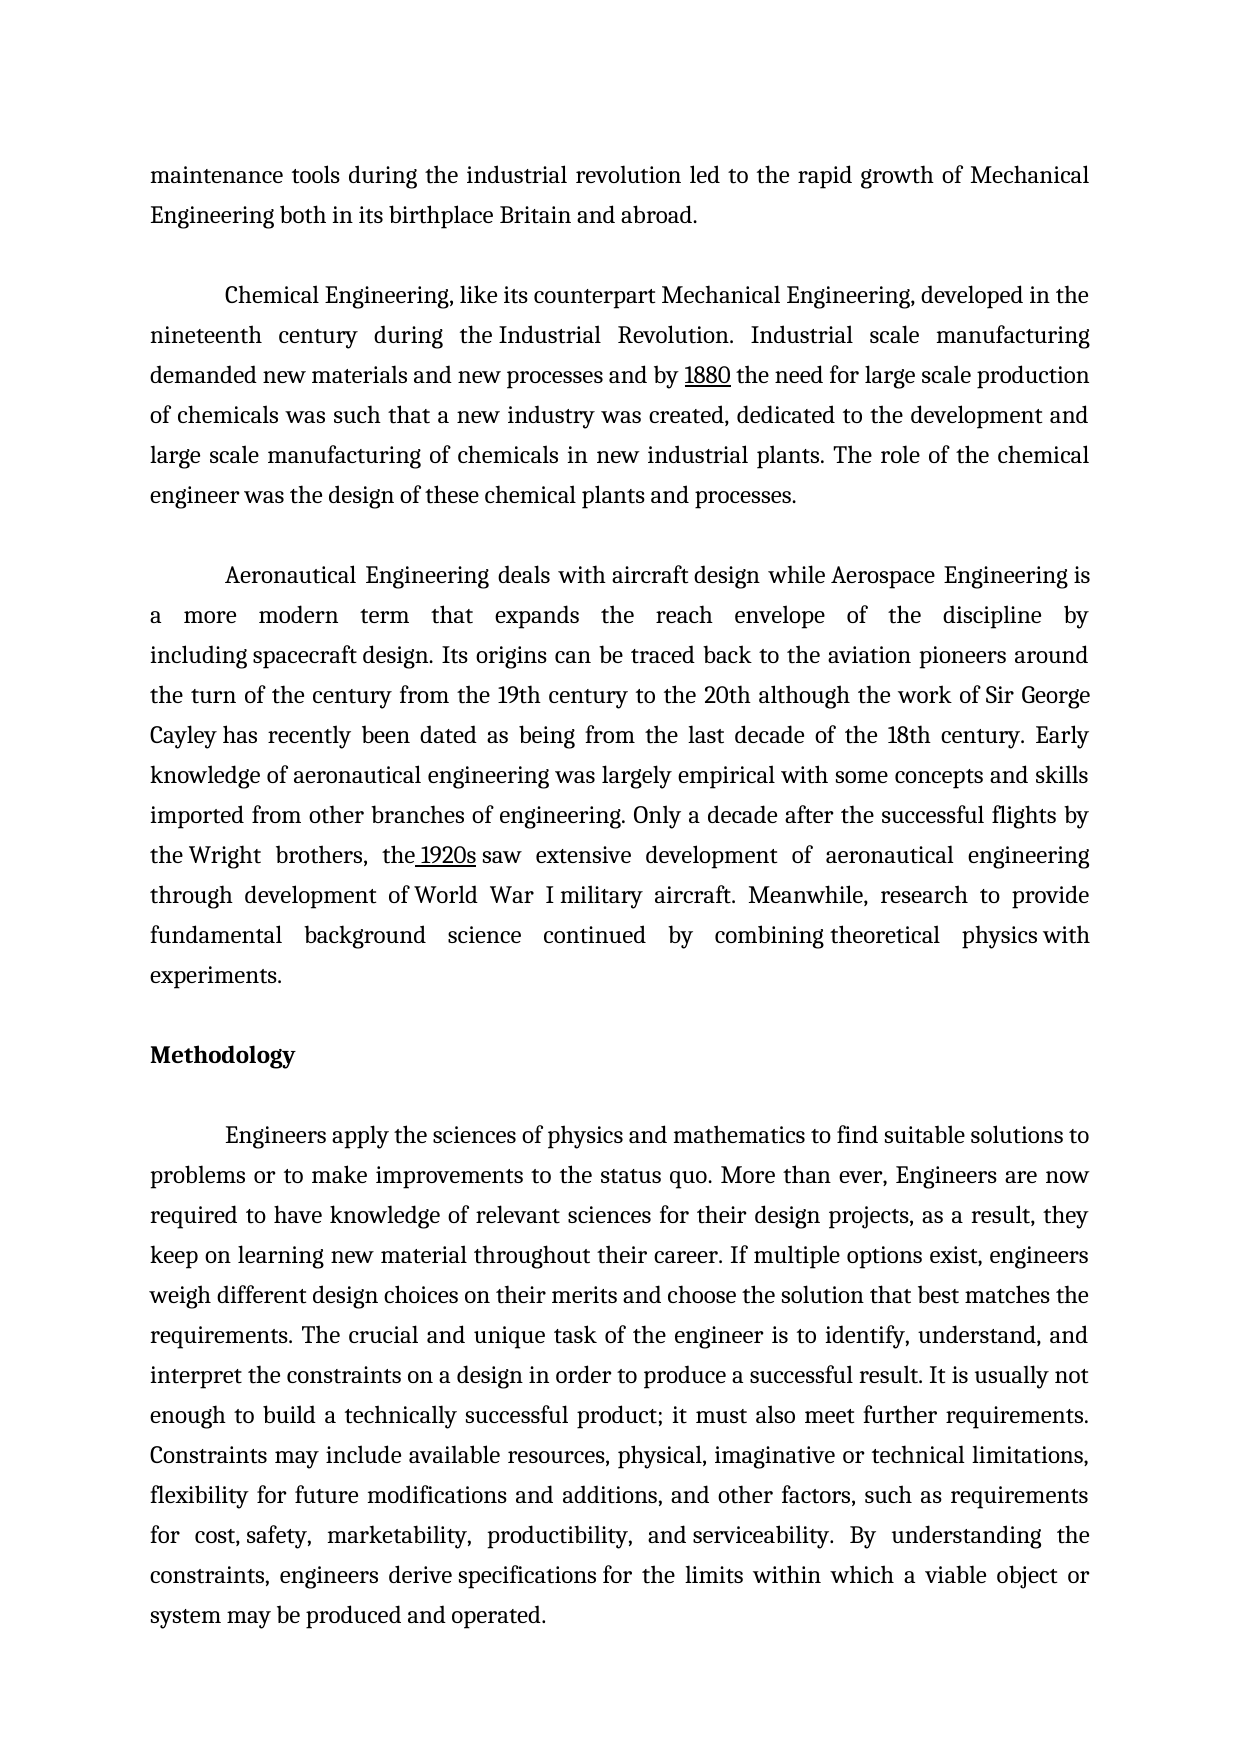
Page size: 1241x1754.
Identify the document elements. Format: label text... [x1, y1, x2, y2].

text Engineers apply the sciences of physics and mathematics to find suitable solutions to problems or to make improvements to the status quo. More than ever, Engineers are now required to have knowledge of relevant sciences for their design projects, as a result, they keep on learning new material throughout their career. If multiple options exist, engineers weigh different design choices on their merits and choose the solution that best matches the requirements. The crucial and unique task of the engineer is to identify, understand, and interpret the constraints on a design in order to produce a successful result. It is usually not enough to build a technically successful product; it must also meet further requirements. Constraints may include available resources, physical, imaginative or technical limitations, flexibility for future modifications and additions, and other factors, such as requirements for cost, safety, marketability, productibility, and serviceability. By understanding the constraints, engineers derive specifications for the limits within which a viable object or system may be produced and operated. [150, 1110, 1090, 1630]
text Methodology [150, 1030, 1090, 1070]
text Chemical Engineering, like its counterpart Mechanical Engineering, developed in the nineteenth century during the Industrial Revolution. Industrial scale manufacturing demanded new materials and new processes and by 1880 the need for large scale production of chemicals was such that a new industry was created, dedicated to the development and large scale manufacturing of chemicals in new industrial plants. The role of the chemical engineer was the design of these chemical plants and processes. [150, 270, 1090, 510]
text Aeronautical Engineering deals with aircraft design while Aerospace Engineering is a more modern term that expands the reach envelope of the discipline by including spacecraft design. Its origins can be traced back to the aviation pioneers around the turn of the century from the 19th century to the 20th although the work of Sir George Cayley has recently been dated as being from the last decade of the 18th century. Early knowledge of aeronautical engineering was largely empirical with some concepts and skills imported from other branches of engineering. Only a decade after the successful flights by the Wright brothers, the 1920s saw extensive development of aeronautical engineering through development of World War I military aircraft. Meanwhile, research to provide fundamental background science continued by combining theoretical physics with experiments. [150, 550, 1090, 990]
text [150, 150, 1090, 230]
